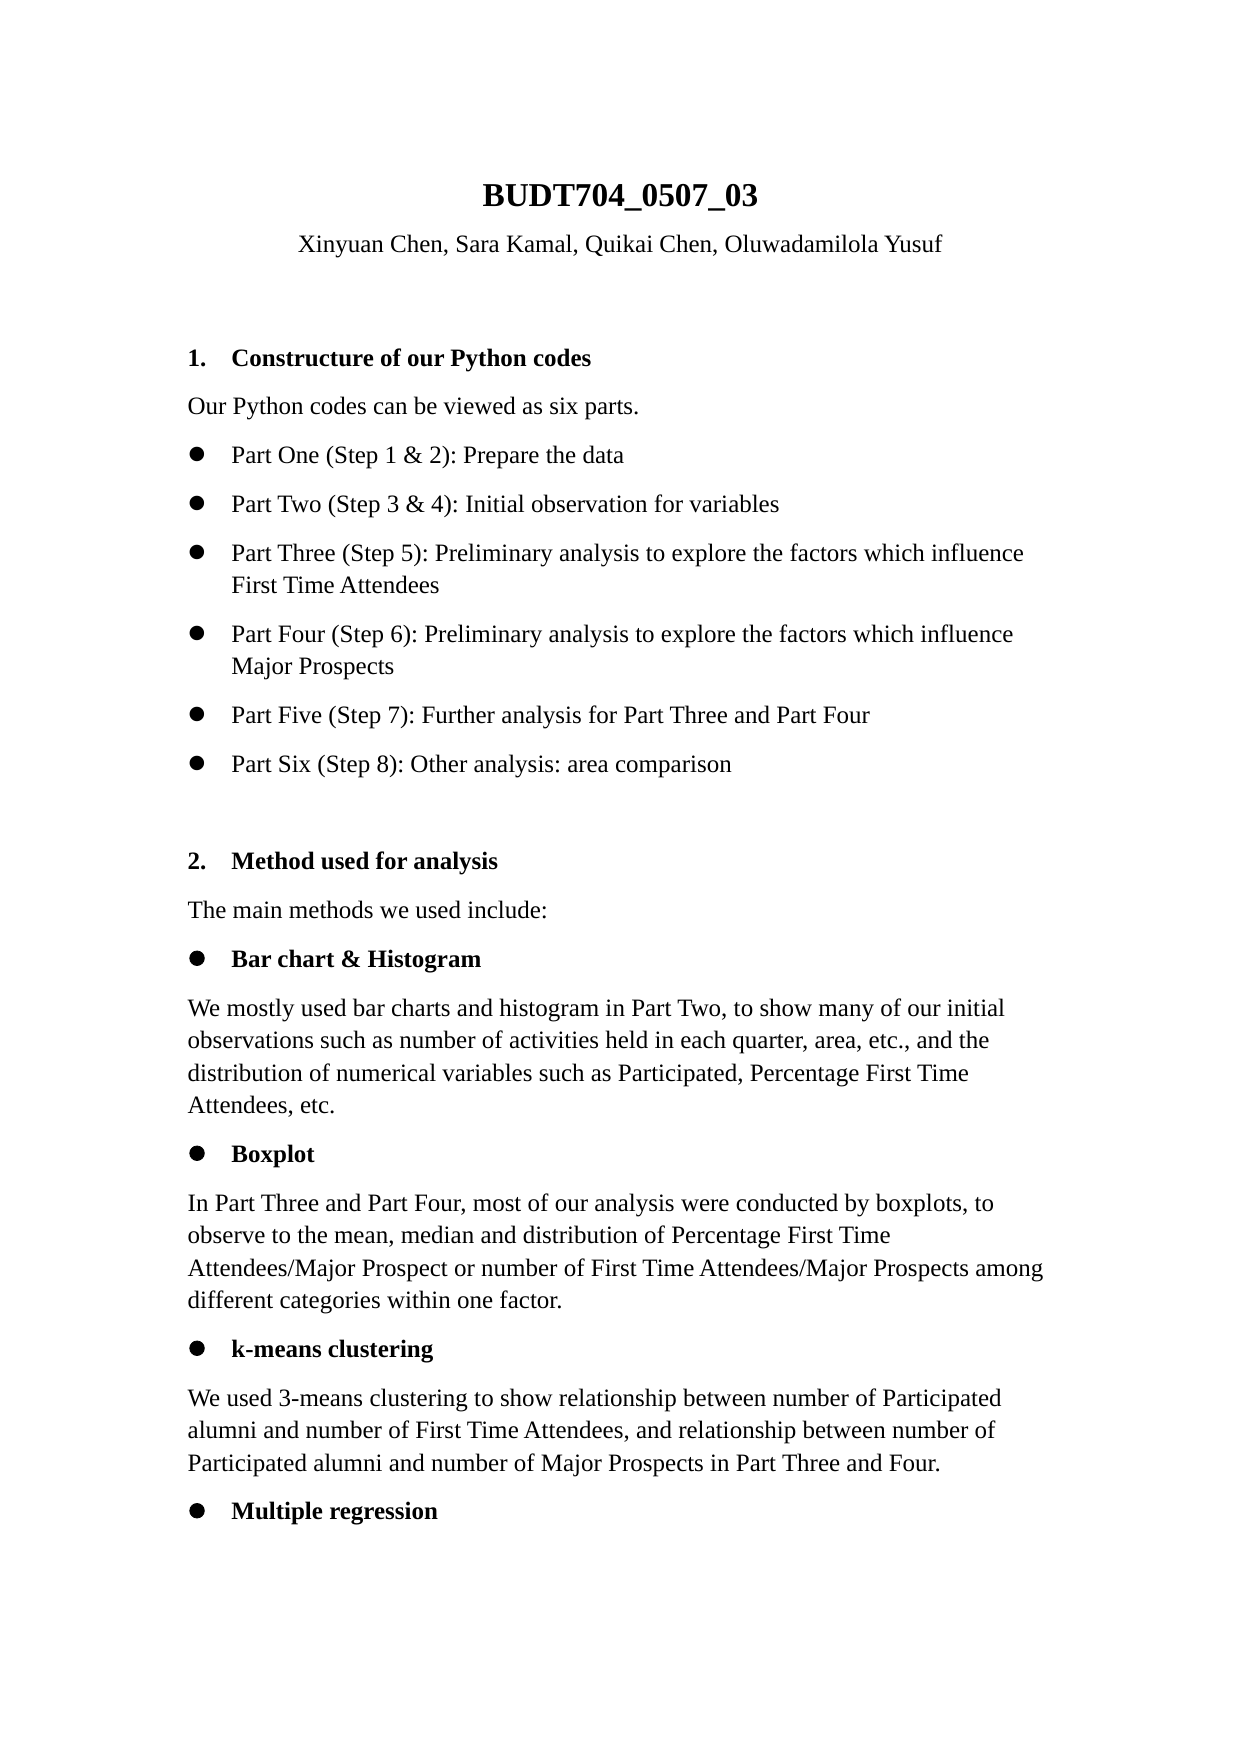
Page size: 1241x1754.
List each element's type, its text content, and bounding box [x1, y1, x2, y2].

text We used 3-means clustering to show relationship between number of Participated alumni and number of First Time Attendees, and relationship between number of Participated alumni and number of Major Prospects in Part Three and Four. [187, 1381, 1053, 1478]
text In Part Three and Part Four, most of our analysis were conducted by boxplots, to observe to the mean, median and distribution of Percentage First Time Attendees/Major Prospect or number of First Time Attendees/Major Prospects among different categories within one factor. [187, 1186, 1053, 1316]
list Bar chart & Histogram [187, 942, 1053, 974]
text Our Python codes can be viewed as six parts. [187, 389, 1053, 422]
text Xinyuan Chen, Sara Kamal, Quikai Chen, Oluwadamilola Yusuf [187, 227, 1053, 259]
list Part Four (Step 6): Preliminary analysis to explore the factors which influence Major Prospects [187, 617, 1053, 682]
list k-means clustering [187, 1332, 1053, 1364]
list Part One (Step 1 & 2): Prepare the data [187, 438, 1053, 471]
list Multiple regression [187, 1494, 1053, 1527]
text We mostly used bar charts and histogram in Part Two, to show many of our initial observations such as number of activities held in each quarter, area, etc., and the distribution of numerical variables such as Participated, Percentage First Time Attendees, etc. [187, 991, 1053, 1121]
list Constructure of our Python codes [187, 341, 1053, 373]
list Part Five (Step 7): Further analysis for Part Three and Part Four [187, 698, 1053, 731]
text BUDT704_0507_03 [187, 162, 1053, 227]
list Part Three (Step 5): Preliminary analysis to explore the factors which influence First Time Attendees [187, 536, 1053, 601]
list Method used for analysis [187, 844, 1053, 877]
text The main methods we used include: [187, 893, 1053, 926]
list Boxplot [187, 1137, 1053, 1169]
list Part Six (Step 8): Other analysis: area comparison [187, 747, 1053, 779]
list Part Two (Step 3 & 4): Initial observation for variables [187, 487, 1053, 519]
